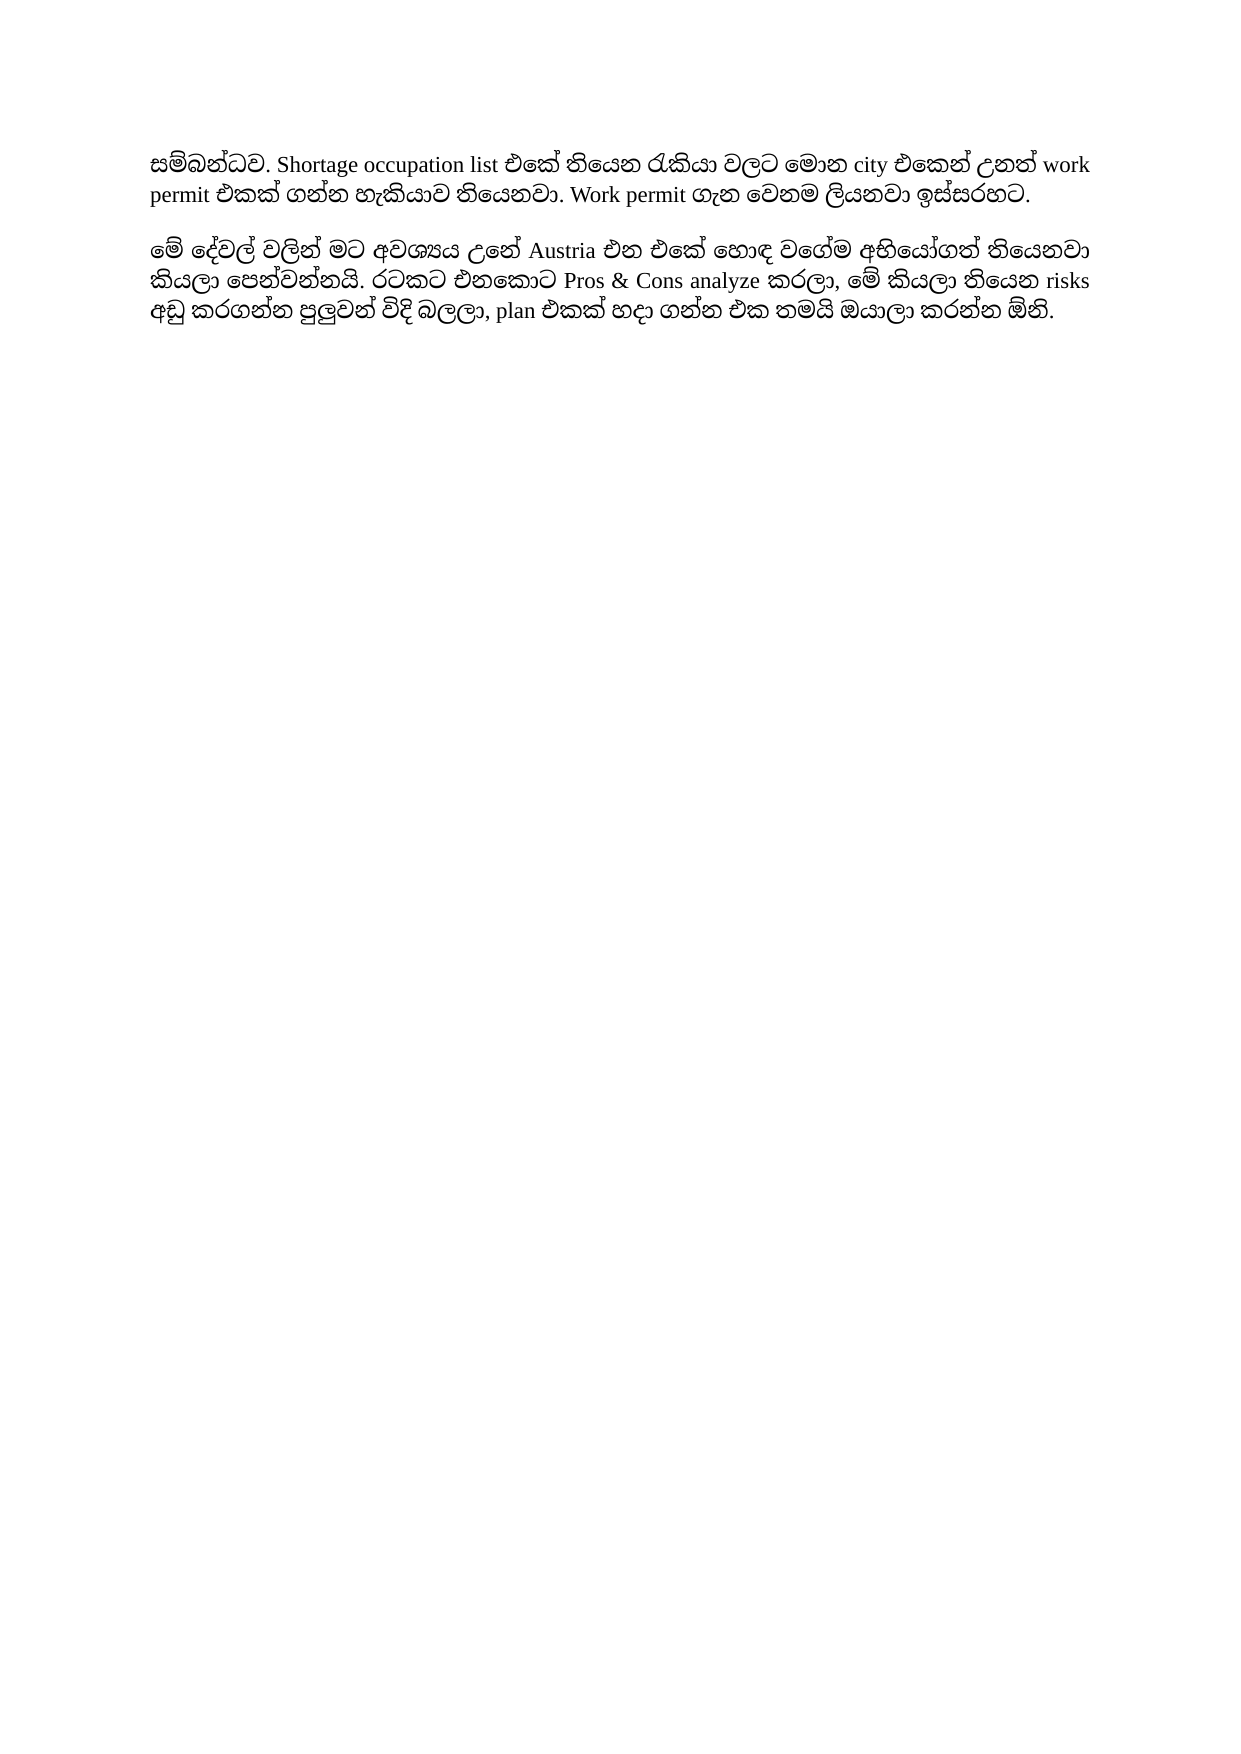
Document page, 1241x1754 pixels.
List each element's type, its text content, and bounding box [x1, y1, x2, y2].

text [150, 150, 1090, 210]
text මේ දේවල් වලින් මට අවශ්‍යය උනේ Austria එන එකේ හොඳ වගේම අභියෝගත් තියෙනවා කියලා පෙන්වන්නයි. රටකට එනකොට Pros & Cons analyze කරලා, මේ කියලා තියෙන risks අඩු කරගන්න පුලුවන් විදි බලලා, plan එකක් හදා ගන්න එක තමයි ඔයාලා කරන්න ඕනි. [150, 236, 1090, 326]
